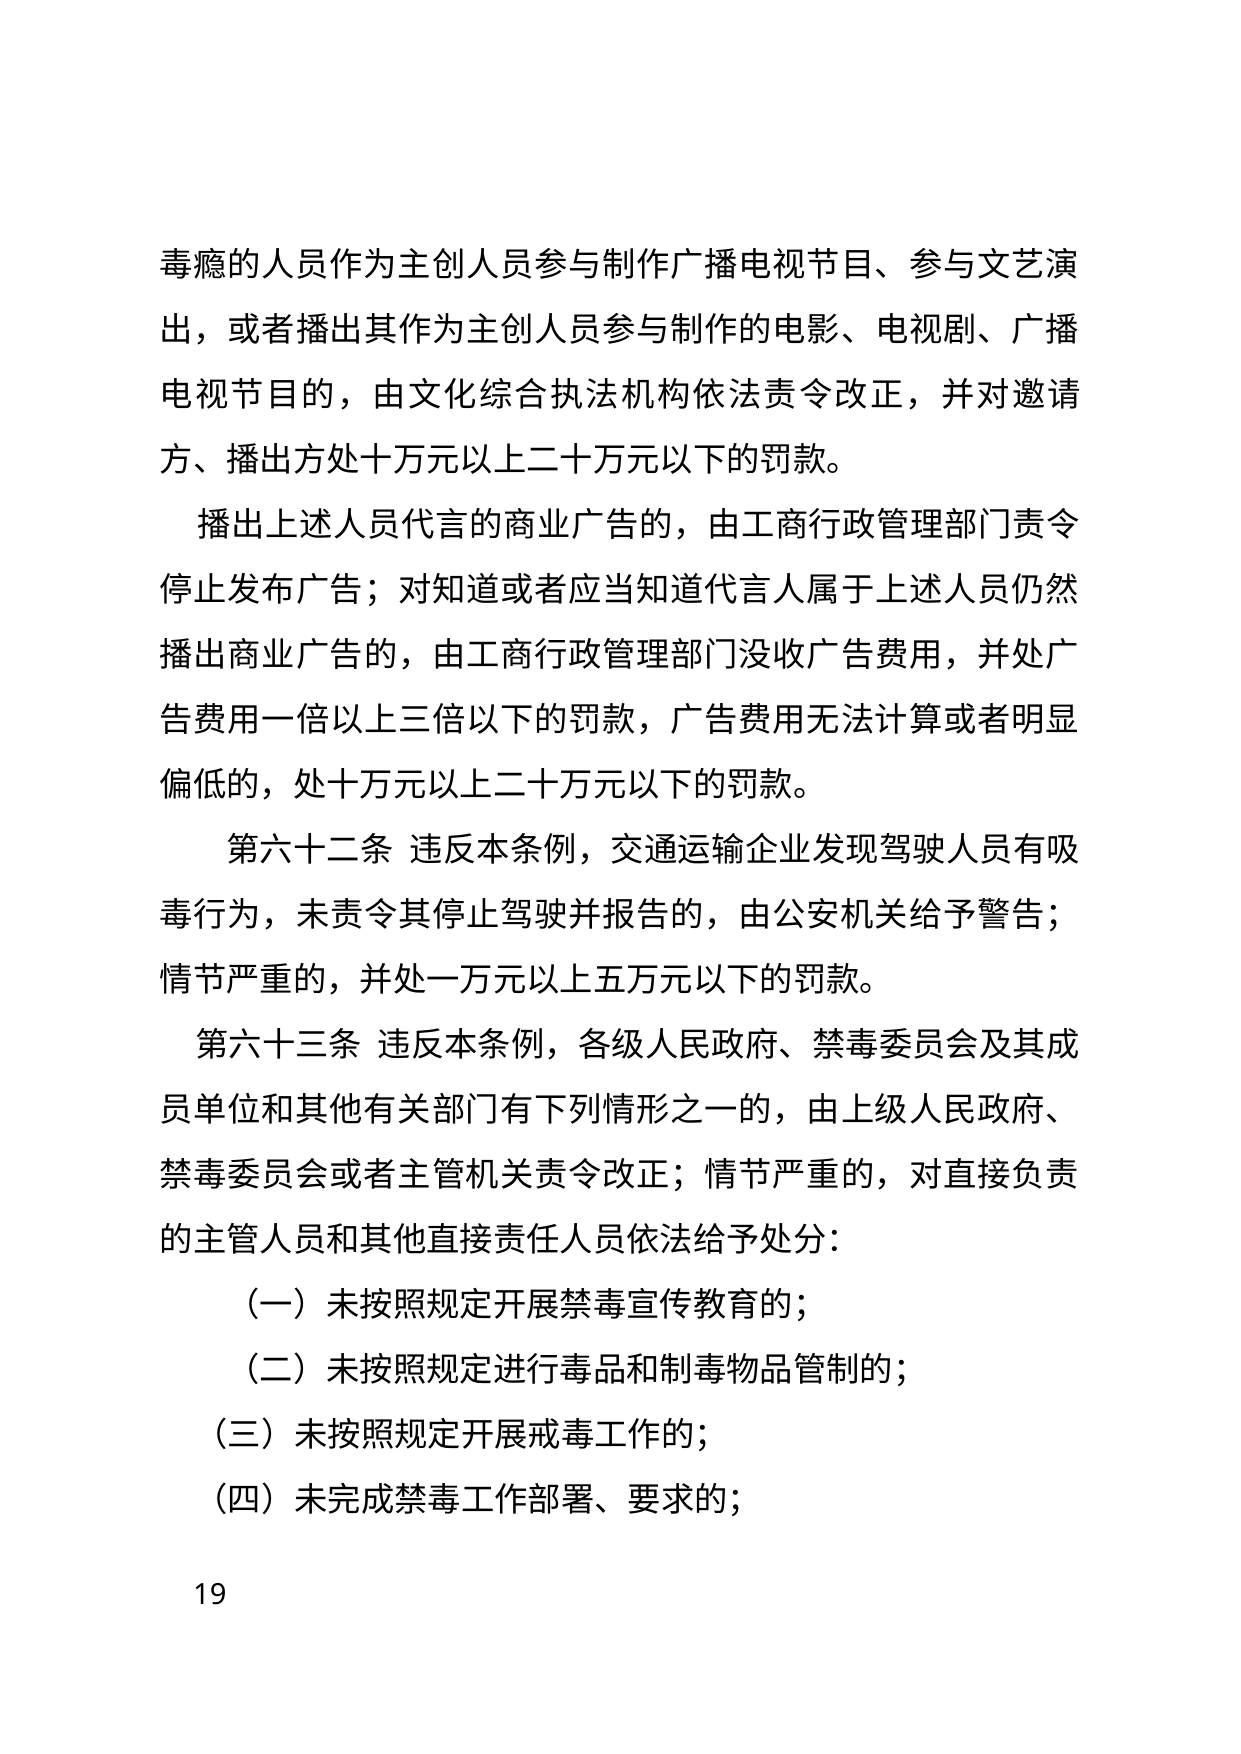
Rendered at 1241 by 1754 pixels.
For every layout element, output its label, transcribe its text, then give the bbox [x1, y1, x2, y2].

text 播出上述人员代言的商业广告的，由工商行政管理部门责令停止发布广告；对知道或者应当知道代言人属于上述人员仍然播出商业广告的，由工商行政管理部门没收广告费用，并处广告费用一倍以上三倍以下的罚款，广告费用无法计算或者明显偏低的，处十万元以上二十万元以下的罚款。 [159, 489, 1081, 814]
text （四）未完成禁毒工作部署、要求的； [159, 1464, 1081, 1529]
text （三）未按照规定开展戒毒工作的； [159, 1399, 1081, 1464]
text （二）未按照规定进行毒品和制毒物品管制的； [159, 1334, 1081, 1399]
text 第六十二条 违反本条例，交通运输企业发现驾驶人员有吸毒行为，未责令其停止驾驶并报告的，由公安机关给予警告；情节严重的，并处一万元以上五万元以下的罚款。 [159, 814, 1081, 1009]
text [159, 229, 1081, 489]
text （一）未按照规定开展禁毒宣传教育的； [159, 1269, 1081, 1334]
text 第六十三条 违反本条例，各级人民政府、禁毒委员会及其成员单位和其他有关部门有下列情形之一的，由上级人民政府、禁毒委员会或者主管机关责令改正；情节严重的，对直接负责的主管人员和其他直接责任人员依法给予处分： [159, 1009, 1081, 1269]
